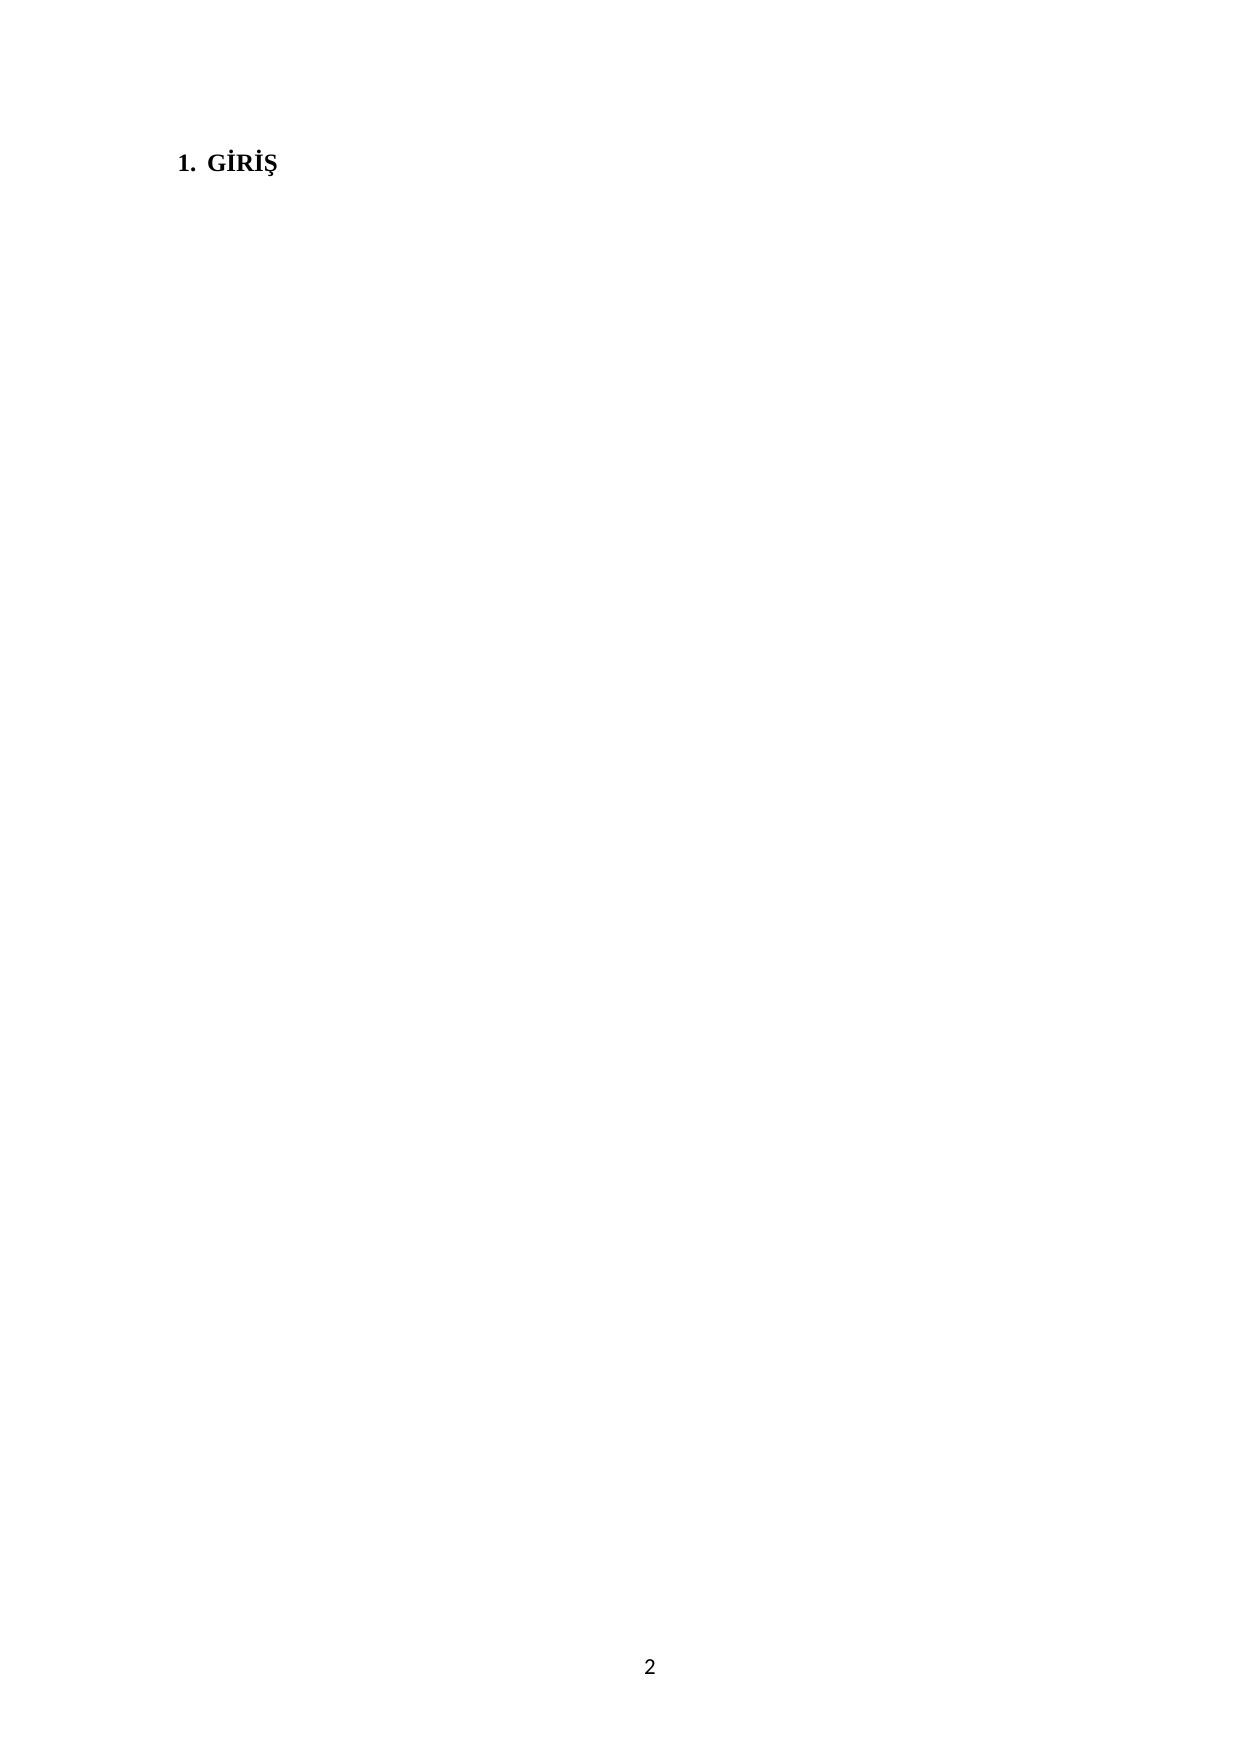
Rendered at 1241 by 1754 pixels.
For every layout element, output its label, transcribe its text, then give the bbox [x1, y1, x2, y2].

subtitle GİRİŞ [177, 148, 1122, 176]
